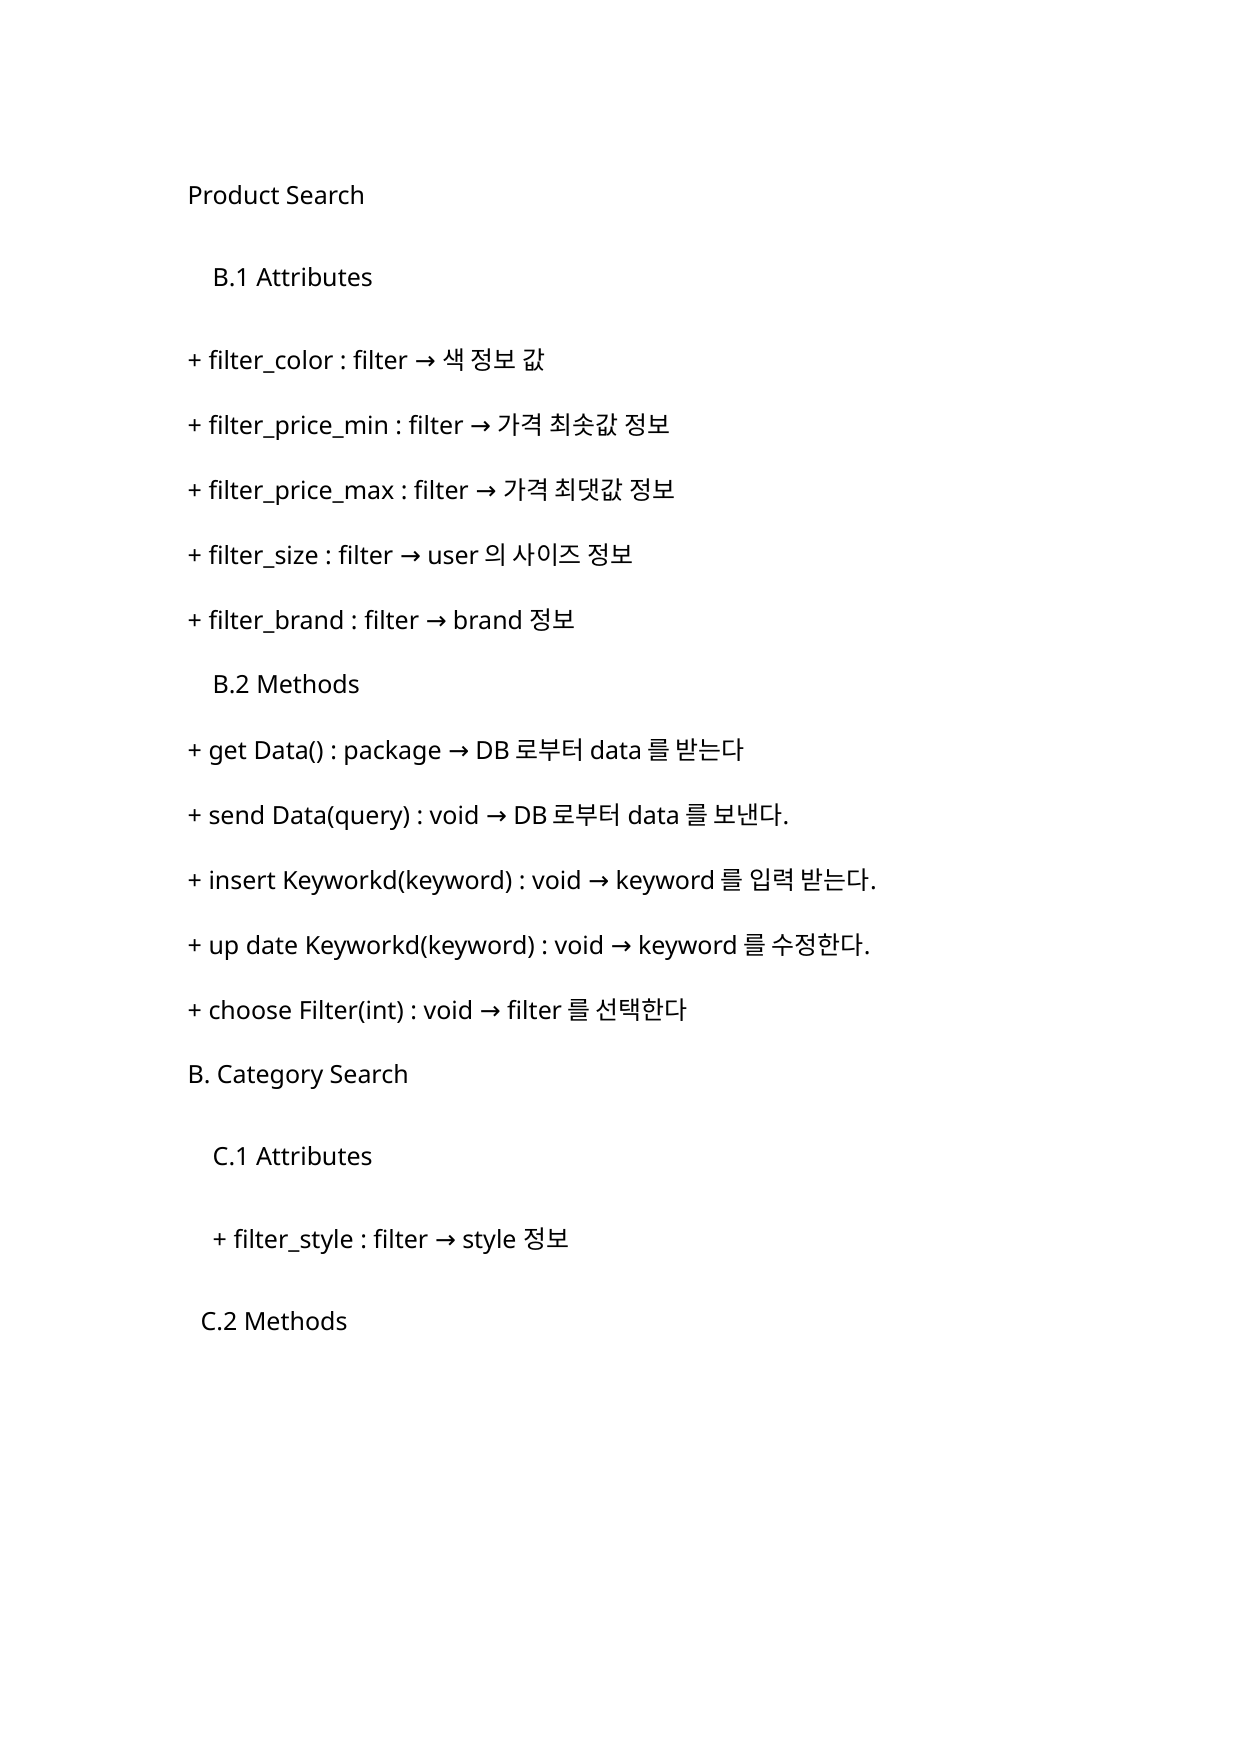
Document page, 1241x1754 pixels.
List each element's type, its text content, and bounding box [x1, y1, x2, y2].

list + send Data(query) : void → DB로부터 data를 보낸다. [187, 781, 1053, 846]
list B.1 Attributes [187, 244, 1053, 309]
list + insert Keyworkd(keyword) : void → keyword를 입력 받는다. [187, 846, 1053, 911]
list + filter_price_max : filter → 가격 최댓값 정보 [187, 456, 1053, 521]
list + filter_price_min : filter → 가격 최솟값 정보 [187, 391, 1053, 456]
list + get Data() : package → DB로부터 data를 받는다 [187, 716, 1053, 781]
list + filter_color : filter → 색 정보 값 [187, 326, 1053, 391]
list C.1 Attributes [187, 1123, 1053, 1188]
list + filter_size : filter → user의 사이즈 정보 [187, 521, 1053, 586]
list + filter_style : filter → style 정보 [187, 1205, 1053, 1270]
list + filter_brand : filter → brand 정보 [187, 586, 1053, 651]
list B.2 Methods [187, 651, 1053, 716]
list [187, 162, 1053, 227]
list Category Search [187, 1041, 1053, 1106]
list + choose Filter(int) : void → filter를 선택한다 [187, 976, 1053, 1041]
list + up date Keyworkd(keyword) : void → keyword를 수정한다. [187, 911, 1053, 976]
list C.2 Methods [187, 1288, 1053, 1353]
